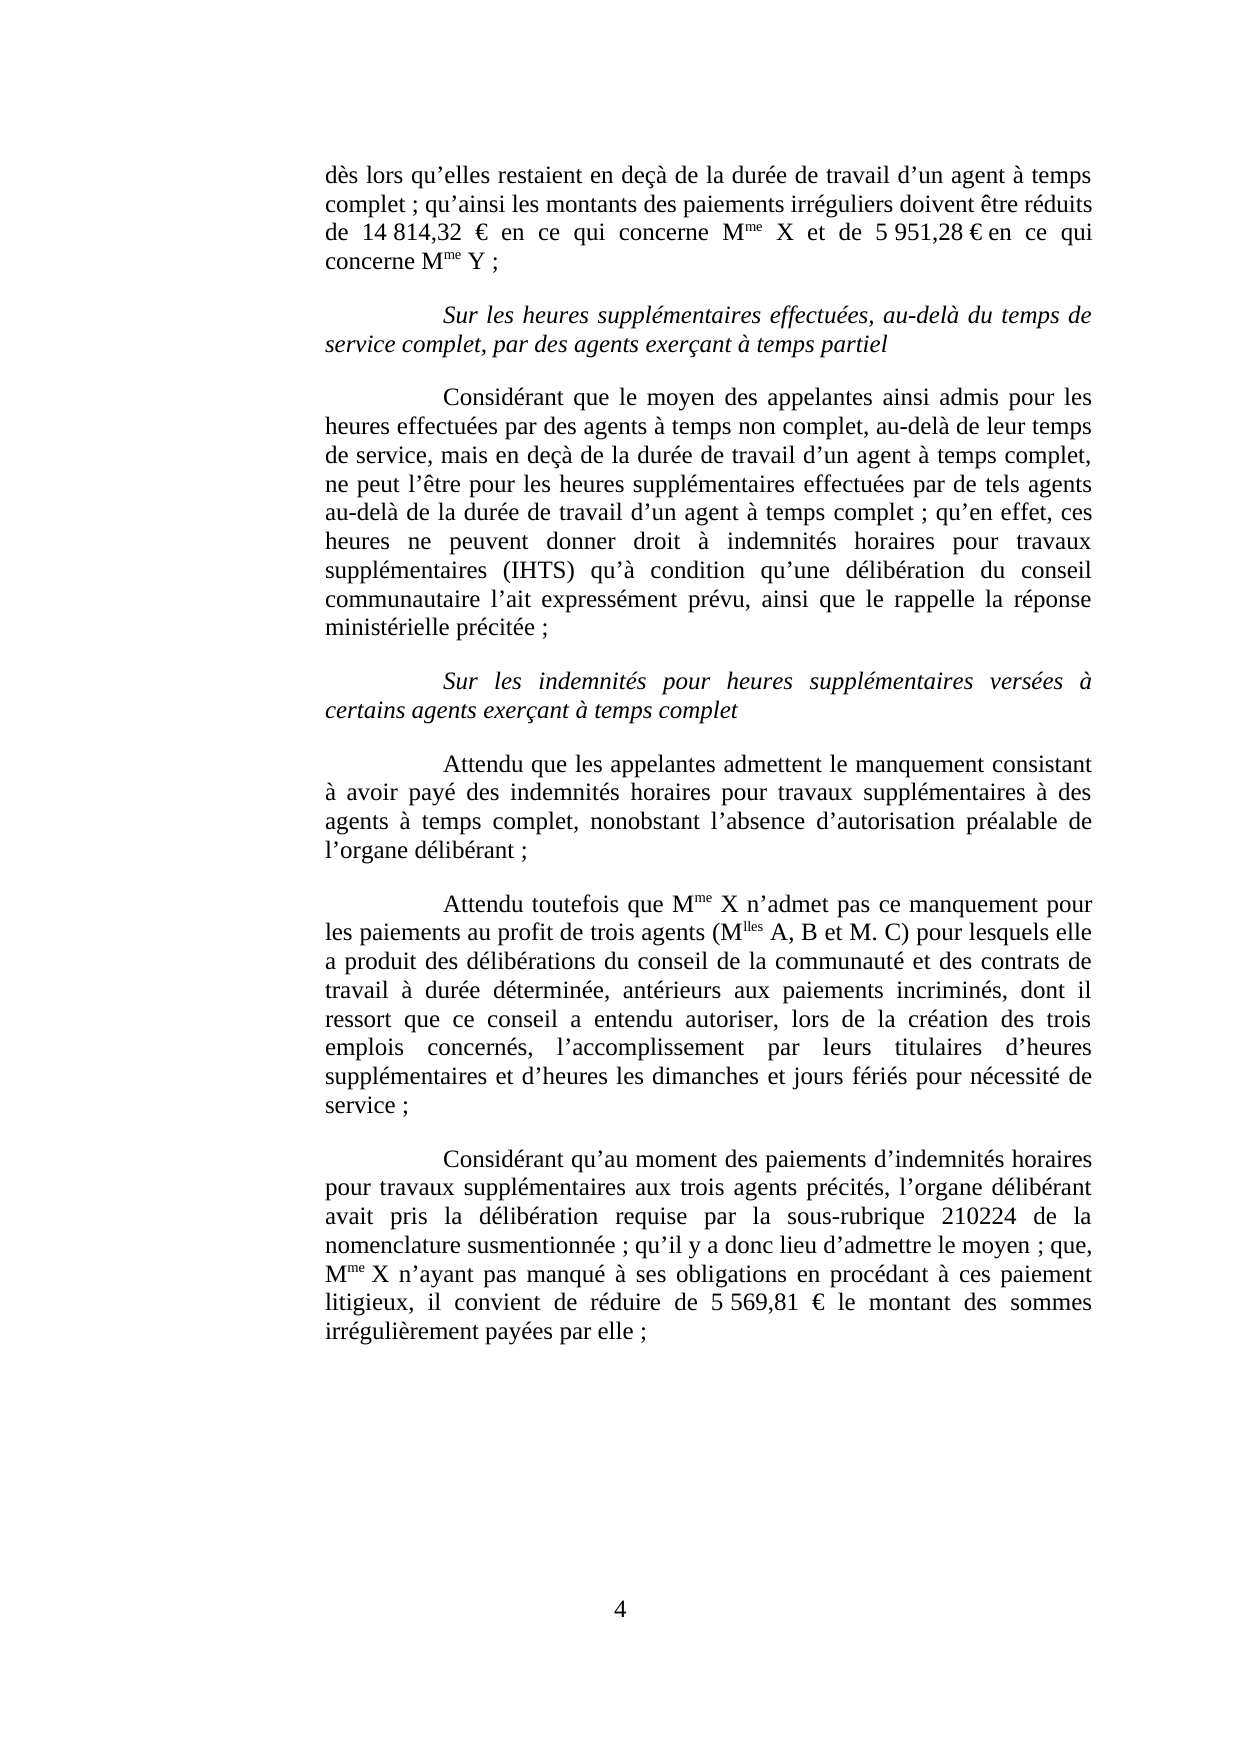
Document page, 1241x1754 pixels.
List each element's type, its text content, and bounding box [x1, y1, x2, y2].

text Attendu toutefois que Mme X n’admet pas ce manquement pour les paiements au profit de trois agents (Mlles A, B et M. C) pour lesquels elle a produit des délibérations du conseil de la communauté et des contrats de travail à durée déterminée, antérieurs aux paiements incriminés, dont il ressort que ce conseil a entendu autoriser, lors de la création des trois emplois concernés, l’accomplissement par leurs titulaires d’heures supplémentaires et d’heures les dimanches et jours fériés pour nécessité de service ; [325, 889, 1093, 1119]
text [325, 160, 1093, 275]
text Sur les heures supplémentaires effectuées, au-delà du temps de service complet, par des agents exerçant à temps partiel [325, 300, 1093, 357]
text Sur les indemnités pour heures supplémentaires versées à certains agents exerçant à temps complet [325, 666, 1093, 724]
text Considérant que le moyen des appelantes ainsi admis pour les heures effectuées par des agents à temps non complet, au-delà de leur temps de service, mais en deçà de la durée de travail d’un agent à temps complet, ne peut l’être pour les heures supplémentaires effectuées par de tels agents au-delà de la durée de travail d’un agent à temps complet ; qu’en effet, ces heures ne peuvent donner droit à indemnités horaires pour travaux supplémentaires (IHTS) qu’à condition qu’une délibération du conseil communautaire l’ait expressément prévu, ainsi que le rappelle la réponse ministérielle précitée ; [325, 382, 1093, 641]
text Considérant qu’au moment des paiements d’indemnités horaires pour travaux supplémentaires aux trois agents précités, l’organe délibérant avait pris la délibération requise par la sous-rubrique 210224 de la nomenclature susmentionnée ; qu’il y a donc lieu d’admettre le moyen ; que, Mme X n’ayant pas manqué à ses obligations en procédant à ces paiement litigieux, il convient de réduire de 5 569,81 € le montant des sommes irrégulièrement payées par elle ; [325, 1144, 1093, 1345]
text Attendu que les appelantes admettent le manquement consistant à avoir payé des indemnités horaires pour travaux supplémentaires à des agents à temps complet, nonobstant l’absence d’autorisation préalable de l’organe délibérant ; [325, 749, 1093, 864]
